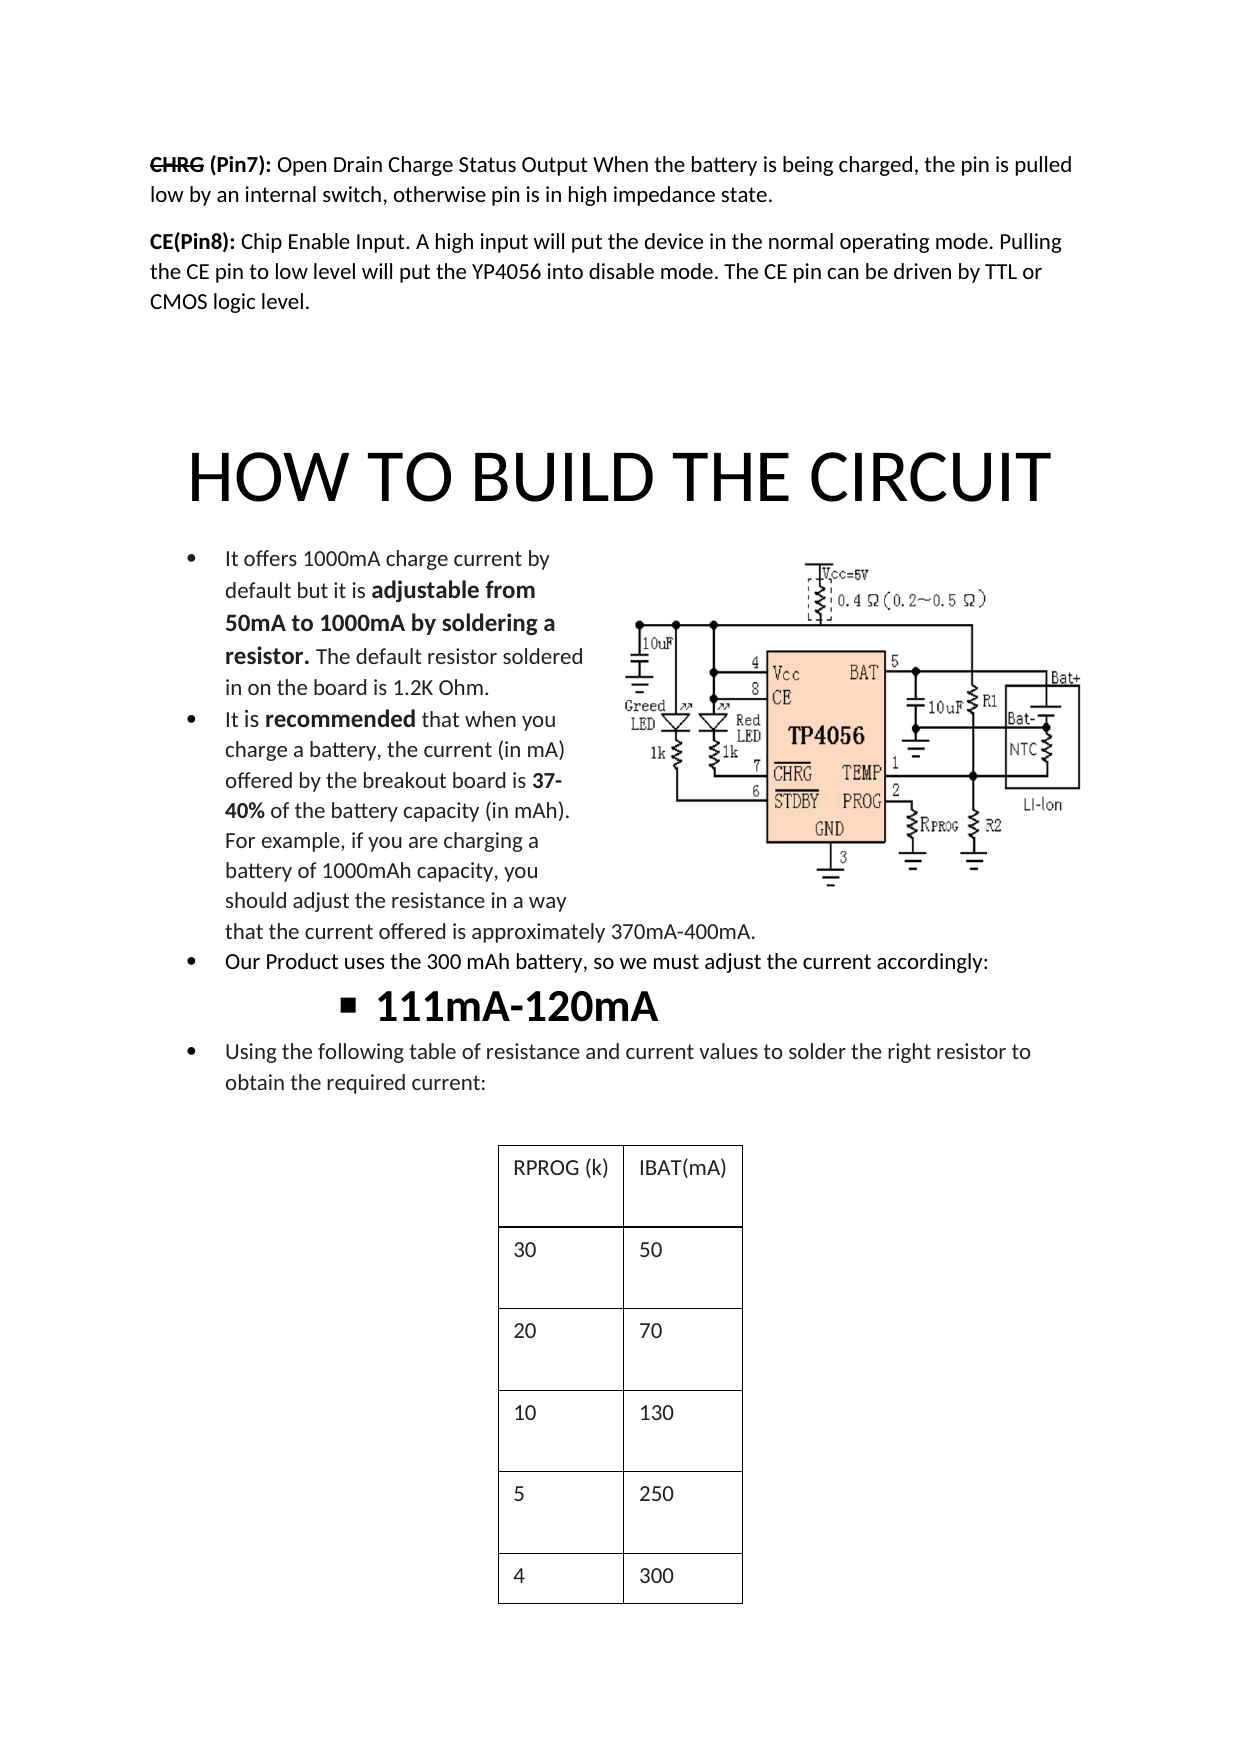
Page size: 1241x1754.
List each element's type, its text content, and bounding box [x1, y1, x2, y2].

table_cell 10 [499, 1391, 623, 1471]
table_cell 50 [624, 1228, 742, 1308]
table_cell 30 [499, 1228, 623, 1308]
list 111mA-120mA [337, 977, 1090, 1033]
text HOW TO BUILD THE CIRCUIT [150, 428, 1090, 520]
list Using the following table of resistance and current values to solder the right resistor to obtain the required current: [187, 1037, 1090, 1096]
table_header RPROG (k) [499, 1146, 623, 1226]
list It is recommended that when you charge a battery, the current (in mA) offered by the breakout board is 37-40% of the battery capacity (in mAh). For example, if you are charging a battery of 1000mAh capacity, you should adjust the resistance in a way that the current offered is approximately 370mA-400mA. [187, 703, 1090, 945]
table_cell 5 [499, 1472, 623, 1553]
table_cell 250 [624, 1472, 742, 1553]
table_cell 4 [499, 1554, 623, 1603]
text CE(Pin8): Chip Enable Input. A high input will put the device in the normal operating mode. Pulling the CE pin to low level will put the YP4056 into disable mode. The CE pin can be driven by TTL or CMOS logic level. [150, 227, 1090, 316]
table_cell 300 [624, 1554, 742, 1603]
list It offers 1000mA charge current by default but it is adjustable from 50mA to 1000mA by soldering a resistor. The default resistor soldered in on the board is 1.2K Ohm. [187, 544, 1090, 701]
picture [614, 556, 1090, 895]
text CHRG (Pin7): Open Drain Charge Status Output When the battery is being charged, the pin is pulled low by an internal switch, otherwise pin is in high impedance state. [150, 150, 1090, 208]
table_header IBAT(mA) [624, 1146, 742, 1226]
list Our Product uses the 300 mAh battery, so we must adjust the current accordingly: [187, 947, 1090, 975]
table_cell 20 [499, 1309, 623, 1389]
table_cell 70 [624, 1309, 742, 1389]
table_cell 130 [624, 1391, 742, 1471]
